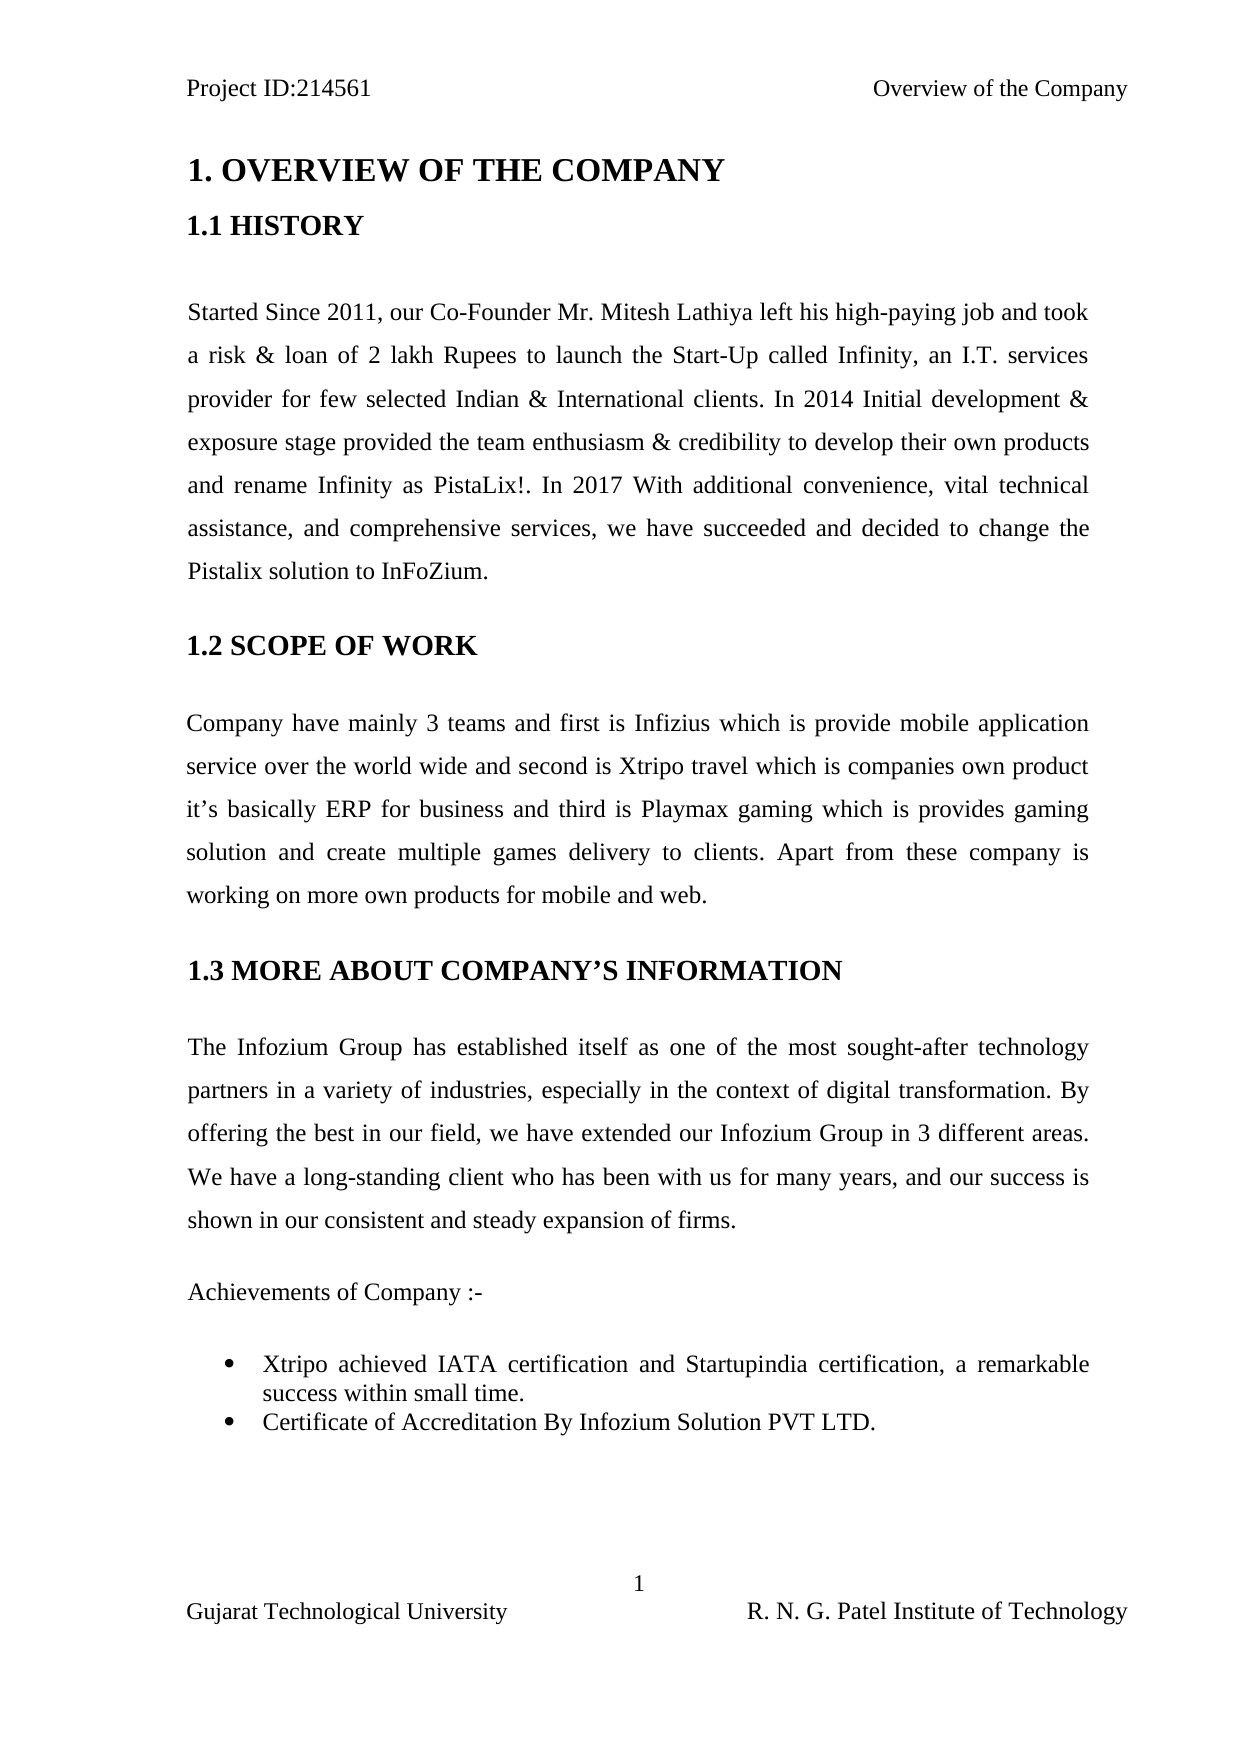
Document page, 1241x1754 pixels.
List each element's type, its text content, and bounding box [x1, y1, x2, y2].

list SCOPE OF WORK [186, 628, 1090, 662]
text 1. OVERVIEW OF THE COMPANY [187, 150, 1090, 188]
text Company have mainly 3 teams and first is Infizius which is provide mobile application service over the world wide and second is Xtripo travel which is companies own product it’s basically ERP for business and third is Playmax gaming which is provides gaming solution and create multiple games delivery to clients. Apart from these company is working on more own products for mobile and web. [186, 708, 1090, 909]
text Started Since 2011, our Co-Founder Mr. Mitesh Lathiya left his high-paying job and took a risk & loan of 2 lakh Rupees to launch the Start-Up called Infinity, an I.T. services provider for few selected Indian & International clients. In 2014 Initial development & exposure stage provided the team enthusiasm & credibility to develop their own products and rename Infinity as PistaLix!. In 2017 With additional convenience, vital technical assistance, and comprehensive services, we have succeeded and decided to change the Pistalix solution to InFoZium. [187, 297, 1090, 585]
list HISTORY [186, 208, 1090, 242]
text 1.3 MORE ABOUT COMPANY’S INFORMATION [187, 953, 1090, 986]
text The Infozium Group has established itself as one of the most sought-after technology partners in a variety of industries, especially in the context of digital transformation. By offering the best in our field, we have extended our Infozium Group in 3 different areas. We have a long-standing client who has been with us for many years, and our success is shown in our consistent and steady expansion of firms. [187, 1032, 1090, 1233]
list Certificate of Accreditation By Infozium Solution PVT LTD. [225, 1407, 1090, 1436]
list Xtripo achieved IATA certification and Startupindia certification, a remarkable success within small time. [225, 1349, 1090, 1407]
text Achievements of Company :- [187, 1277, 1090, 1306]
